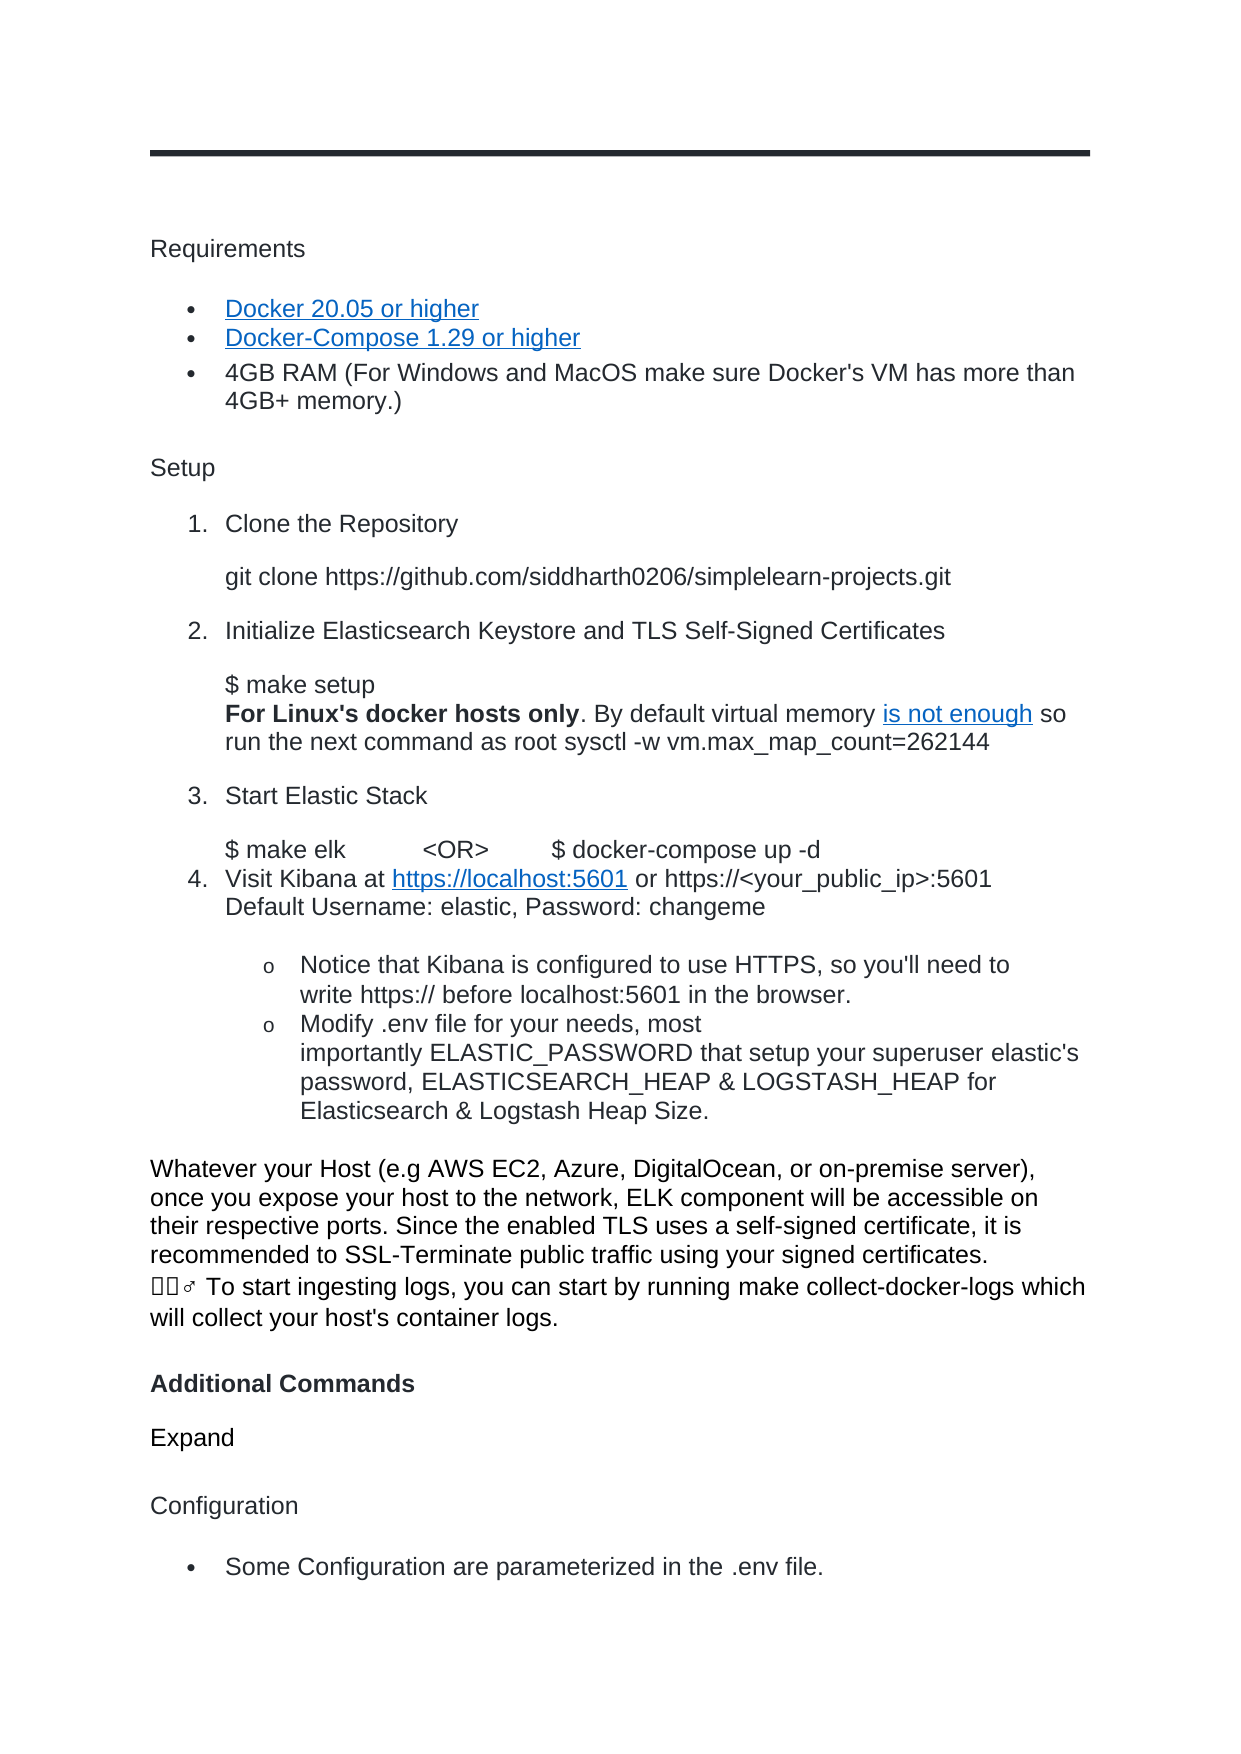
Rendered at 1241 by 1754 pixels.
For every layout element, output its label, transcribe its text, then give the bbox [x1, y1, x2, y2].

text $ make setup [225, 670, 1090, 698]
text $ make elk <OR> $ docker-compose up -d [225, 835, 1090, 863]
subtitle Setup [150, 452, 1090, 481]
list Modify .env file for your needs, most importantly ELASTIC_PASSWORD that setup your superuser elastic's password, ELASTICSEARCH_HEAP & LOGSTASH_HEAP for Elasticsearch & Logstash Heap Size. [262, 1009, 1090, 1124]
list Notice that Kibana is configured to use HTTPS, so you'll need to write https:// before localhost:5601 in the browser. [262, 950, 1090, 1009]
list Docker 20.05 or higher [187, 294, 1090, 322]
list Initialize Elasticsearch Keystore and TLS Self-Signed Certificates [187, 616, 1090, 645]
list Start Elastic Stack [187, 781, 1090, 810]
text 🏃🏻‍♂️ To start ingesting logs, you can start by running make collect-docker-logs which will collect your host's container logs. [150, 1269, 1090, 1332]
text Default Username: elastic, Password: changeme [225, 892, 1090, 921]
subtitle Configuration [150, 1491, 1090, 1520]
list Some Configuration are parameterized in the .env file. [187, 1552, 1090, 1580]
text Whatever your Host (e.g AWS EC2, Azure, DigitalOcean, or on-premise server), once you expose your host to the network, ELK component will be accessible on their respective ports. Since the enabled TLS uses a self-signed certificate, it is recommended to SSL-Terminate public traffic using your signed certificates. [150, 1154, 1090, 1269]
subtitle Additional Commands [150, 1369, 1090, 1398]
subtitle Requirements [150, 233, 1090, 262]
list Visit Kibana at https://localhost:5601 or https://<your_public_ip>:5601 [187, 863, 1090, 892]
list 4GB RAM (For Windows and MacOS make sure Docker's VM has more than 4GB+ memory.) [187, 357, 1090, 415]
list Docker-Compose 1.29 or higher [187, 322, 1090, 351]
list Clone the Repository [187, 508, 1090, 537]
text Expand [150, 1423, 1090, 1452]
text For Linux's docker hosts only. By default virtual memory is not enough so run the next command as root sysctl -w vm.max_map_count=262144 [225, 698, 1090, 756]
text git clone https://github.com/siddharth0206/simplelearn-projects.git [225, 562, 1090, 591]
